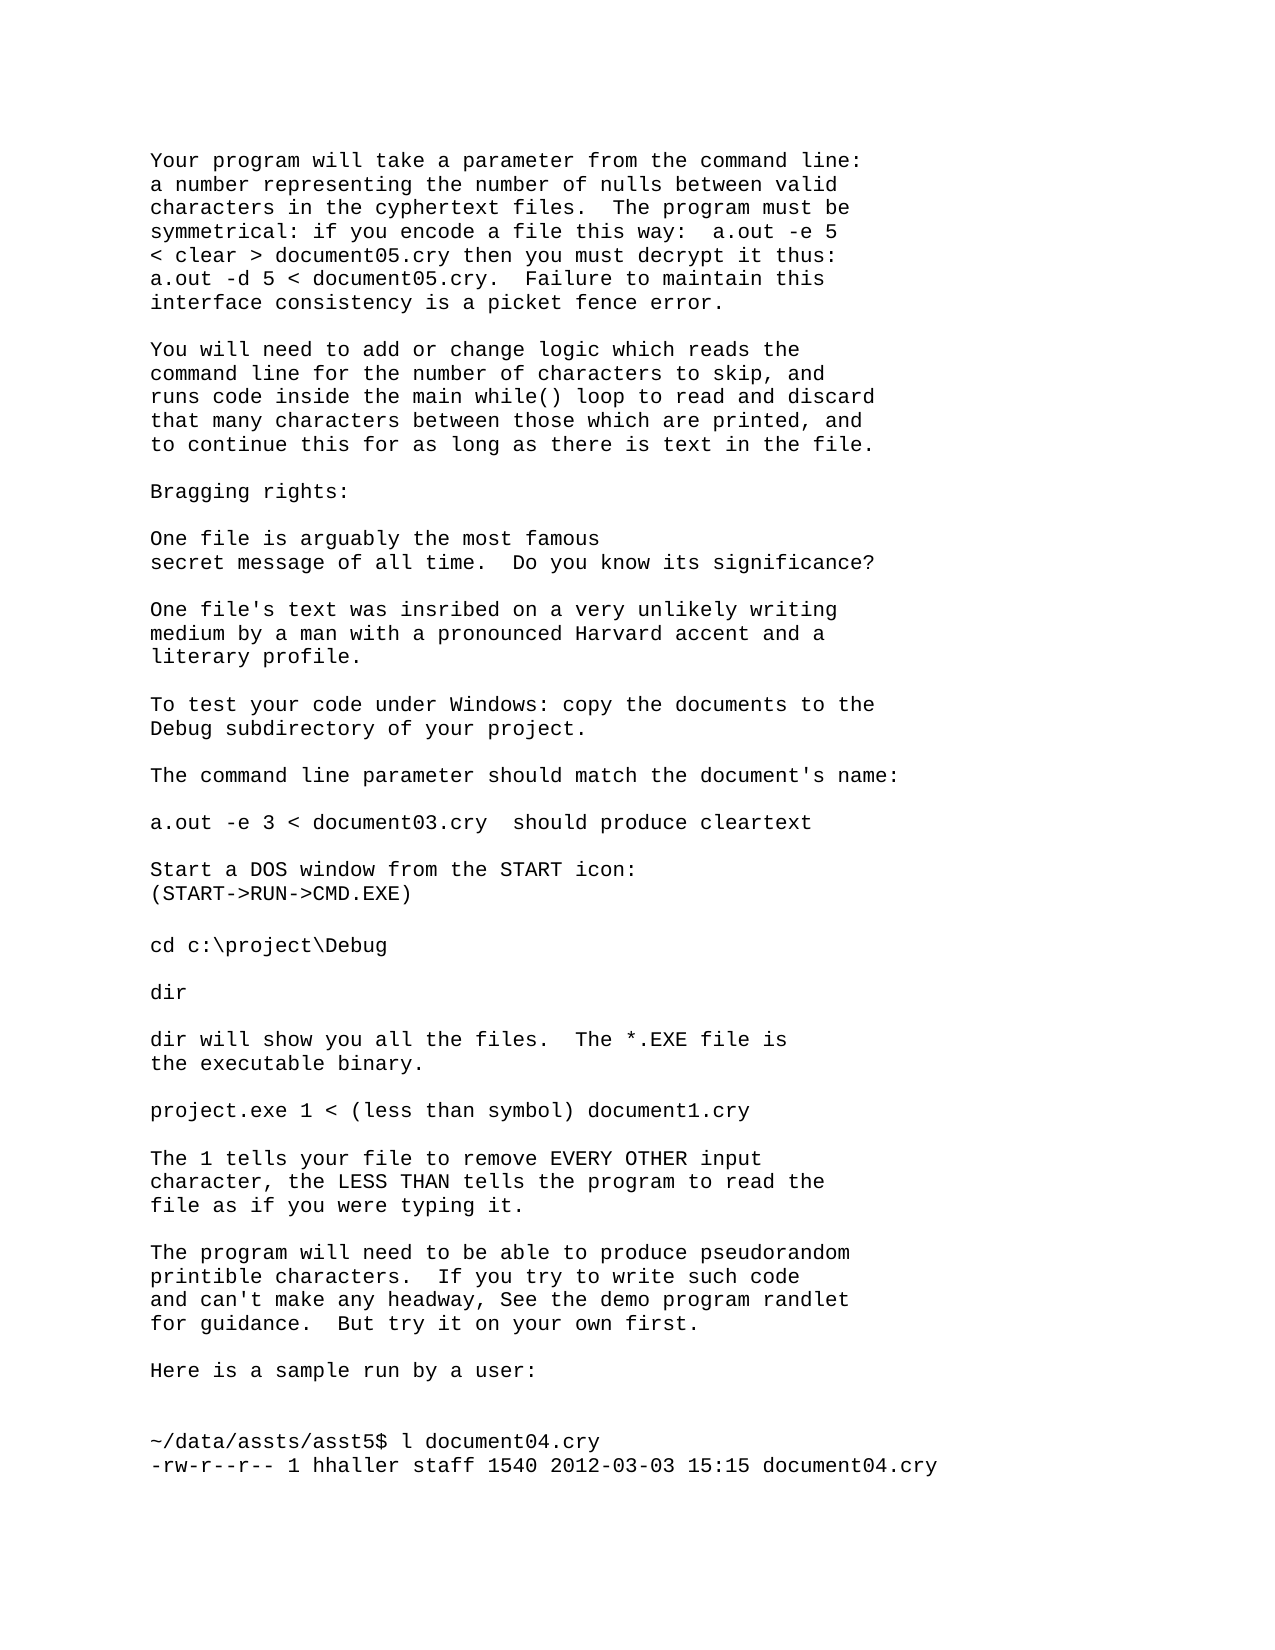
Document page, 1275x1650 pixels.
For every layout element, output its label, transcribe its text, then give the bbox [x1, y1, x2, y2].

text ~/data/assts/asst5$ l document04.cry [150, 1431, 1125, 1455]
text the executable binary. [150, 1053, 1125, 1077]
text Bragging rights: [150, 481, 1125, 505]
text for guidance. But try it on your own first. [150, 1313, 1125, 1337]
text cd c:\project\Debug [150, 935, 1125, 958]
text You will need to add or change logic which reads the [150, 339, 1125, 363]
text Your program will take a parameter from the command line: [150, 150, 1125, 174]
text dir will show you all the files. The *.EXE file is [150, 1029, 1125, 1053]
text dir [150, 982, 1125, 1006]
text The 1 tells your file to remove EVERY OTHER input [150, 1147, 1125, 1171]
text and can't make any headway, See the demo program randlet [150, 1289, 1125, 1313]
text interface consistency is a picket fence error. [150, 292, 1125, 316]
text One file is arguably the most famous [150, 528, 1125, 552]
text command line for the number of characters to skip, and [150, 363, 1125, 386]
text a number representing the number of nulls between valid [150, 174, 1125, 197]
text secret message of all time. Do you know its significance? [150, 552, 1125, 576]
text The command line parameter should match the document's name: [150, 765, 1125, 788]
text (START->RUN->CMD.EXE) [150, 883, 1125, 907]
text < clear > document05.cry then you must decrypt it thus: [150, 244, 1125, 268]
text character, the LESS THAN tells the program to read the [150, 1171, 1125, 1195]
text Debug subdirectory of your project. [150, 717, 1125, 741]
text a.out -d 5 < document05.cry. Failure to maintain this [150, 268, 1125, 292]
text medium by a man with a pronounced Harvard accent and a [150, 623, 1125, 647]
text characters in the cyphertext files. The program must be [150, 197, 1125, 221]
text Start a DOS window from the START icon: [150, 859, 1125, 883]
text literary profile. [150, 647, 1125, 670]
text a.out -e 3 < document03.cry should produce cleartext [150, 812, 1125, 836]
text symmetrical: if you encode a file this way: a.out -e 5 [150, 221, 1125, 244]
text printible characters. If you try to write such code [150, 1266, 1125, 1289]
text runs code inside the main while() loop to read and discard [150, 386, 1125, 410]
text To test your code under Windows: copy the documents to the [150, 694, 1125, 717]
text -rw-r--r-- 1 hhaller staff 1540 2012-03-03 15:15 document04.cry [150, 1455, 1125, 1478]
text that many characters between those which are printed, and [150, 410, 1125, 434]
text The program will need to be able to produce pseudorandom [150, 1242, 1125, 1266]
text to continue this for as long as there is text in the file. [150, 434, 1125, 457]
text file as if you were typing it. [150, 1195, 1125, 1218]
text One file's text was insribed on a very unlikely writing [150, 599, 1125, 623]
text project.exe 1 < (less than symbol) document1.cry [150, 1100, 1125, 1124]
text Here is a sample run by a user: [150, 1360, 1125, 1384]
